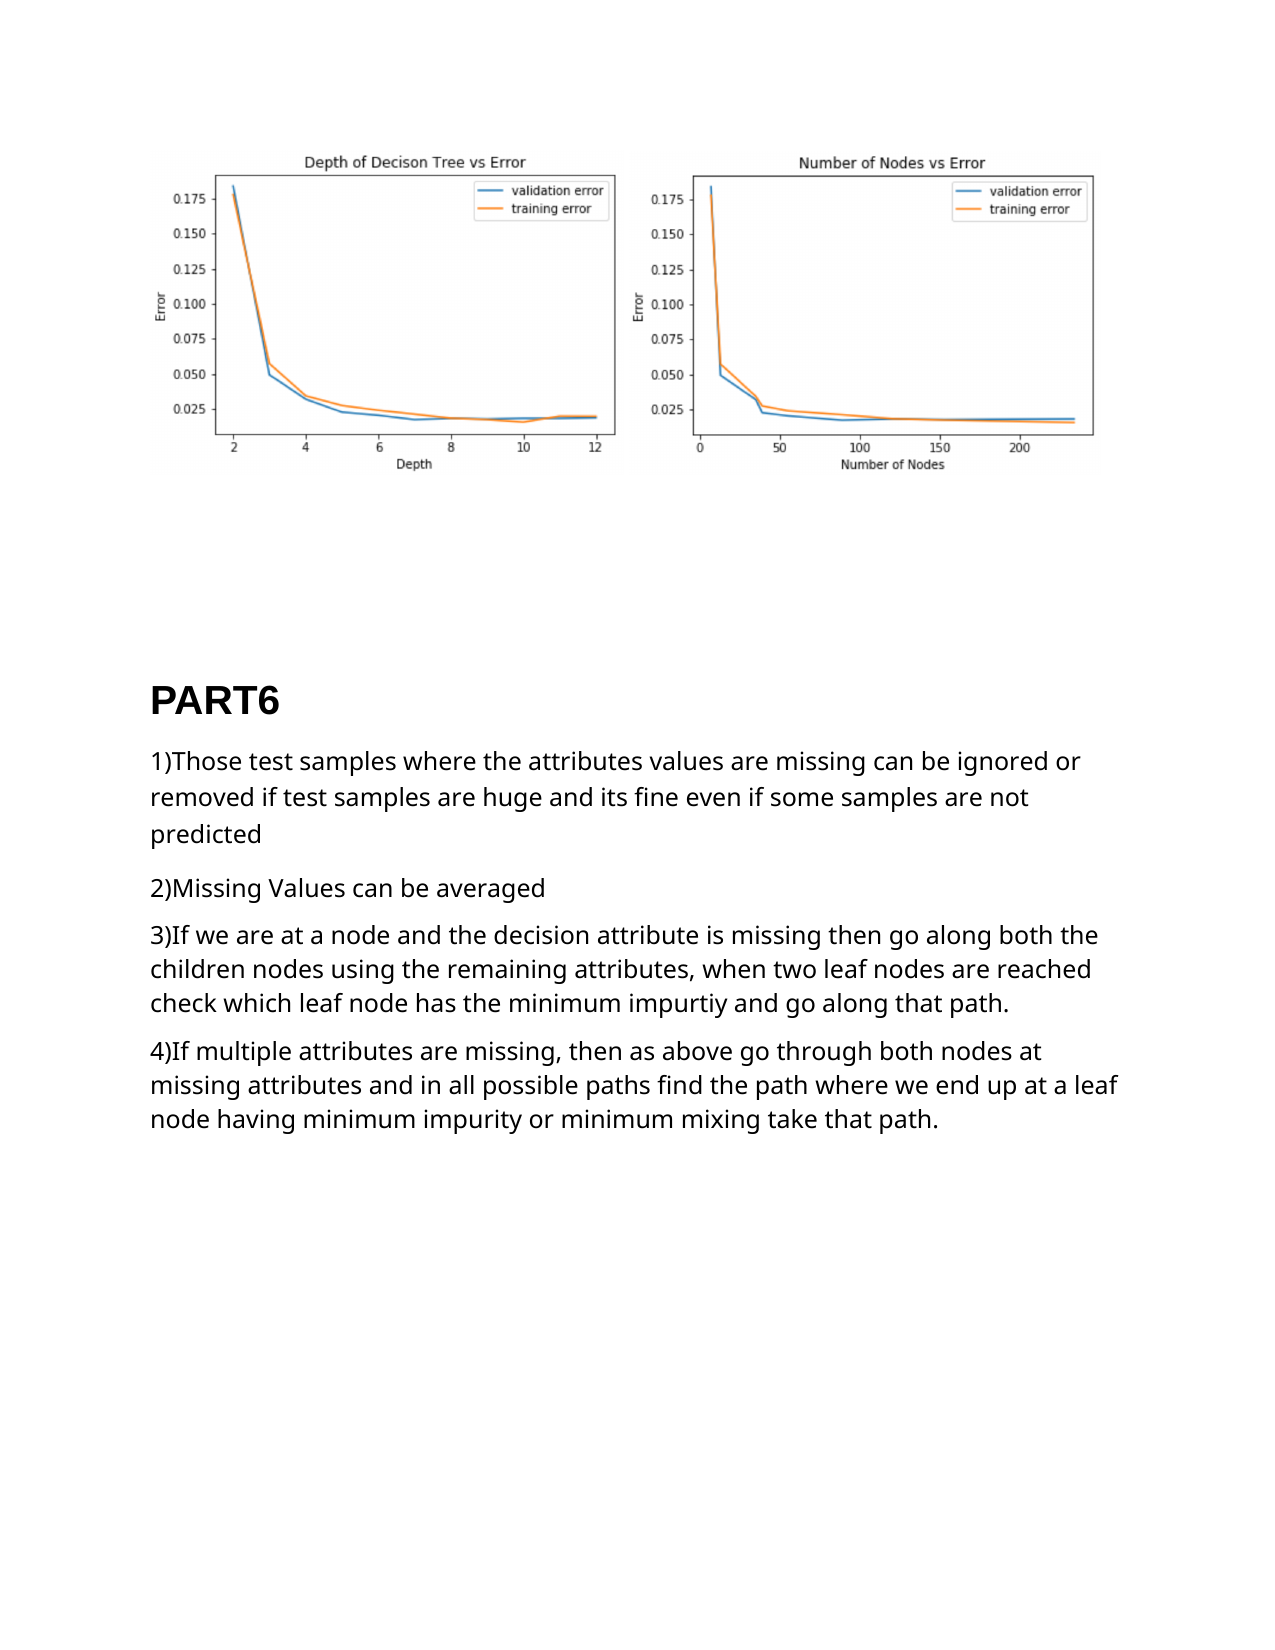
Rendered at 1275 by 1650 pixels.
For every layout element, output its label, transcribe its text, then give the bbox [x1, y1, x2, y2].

text 3)If we are at a node and the decision attribute is missing then go along both the children nodes using the remaining attributes, when two leaf nodes are reached check which leaf node has the minimum impurtiy and go along that path. [150, 918, 1125, 1020]
text 2)Missing Values can be averaged [150, 870, 1125, 904]
text 4)If multiple attributes are missing, then as above go through both nodes at missing attributes and in all possible paths find the path where we end up at a leaf node having minimum impurity or minimum mixing take that path. [150, 1033, 1125, 1136]
picture [629, 151, 1101, 475]
text 1)Those test samples where the attributes values are missing can be ignored or removed if test samples are huge and its fine even if some samples are not predicted [150, 743, 1125, 851]
picture [150, 150, 624, 475]
text PART6 [150, 676, 1125, 723]
